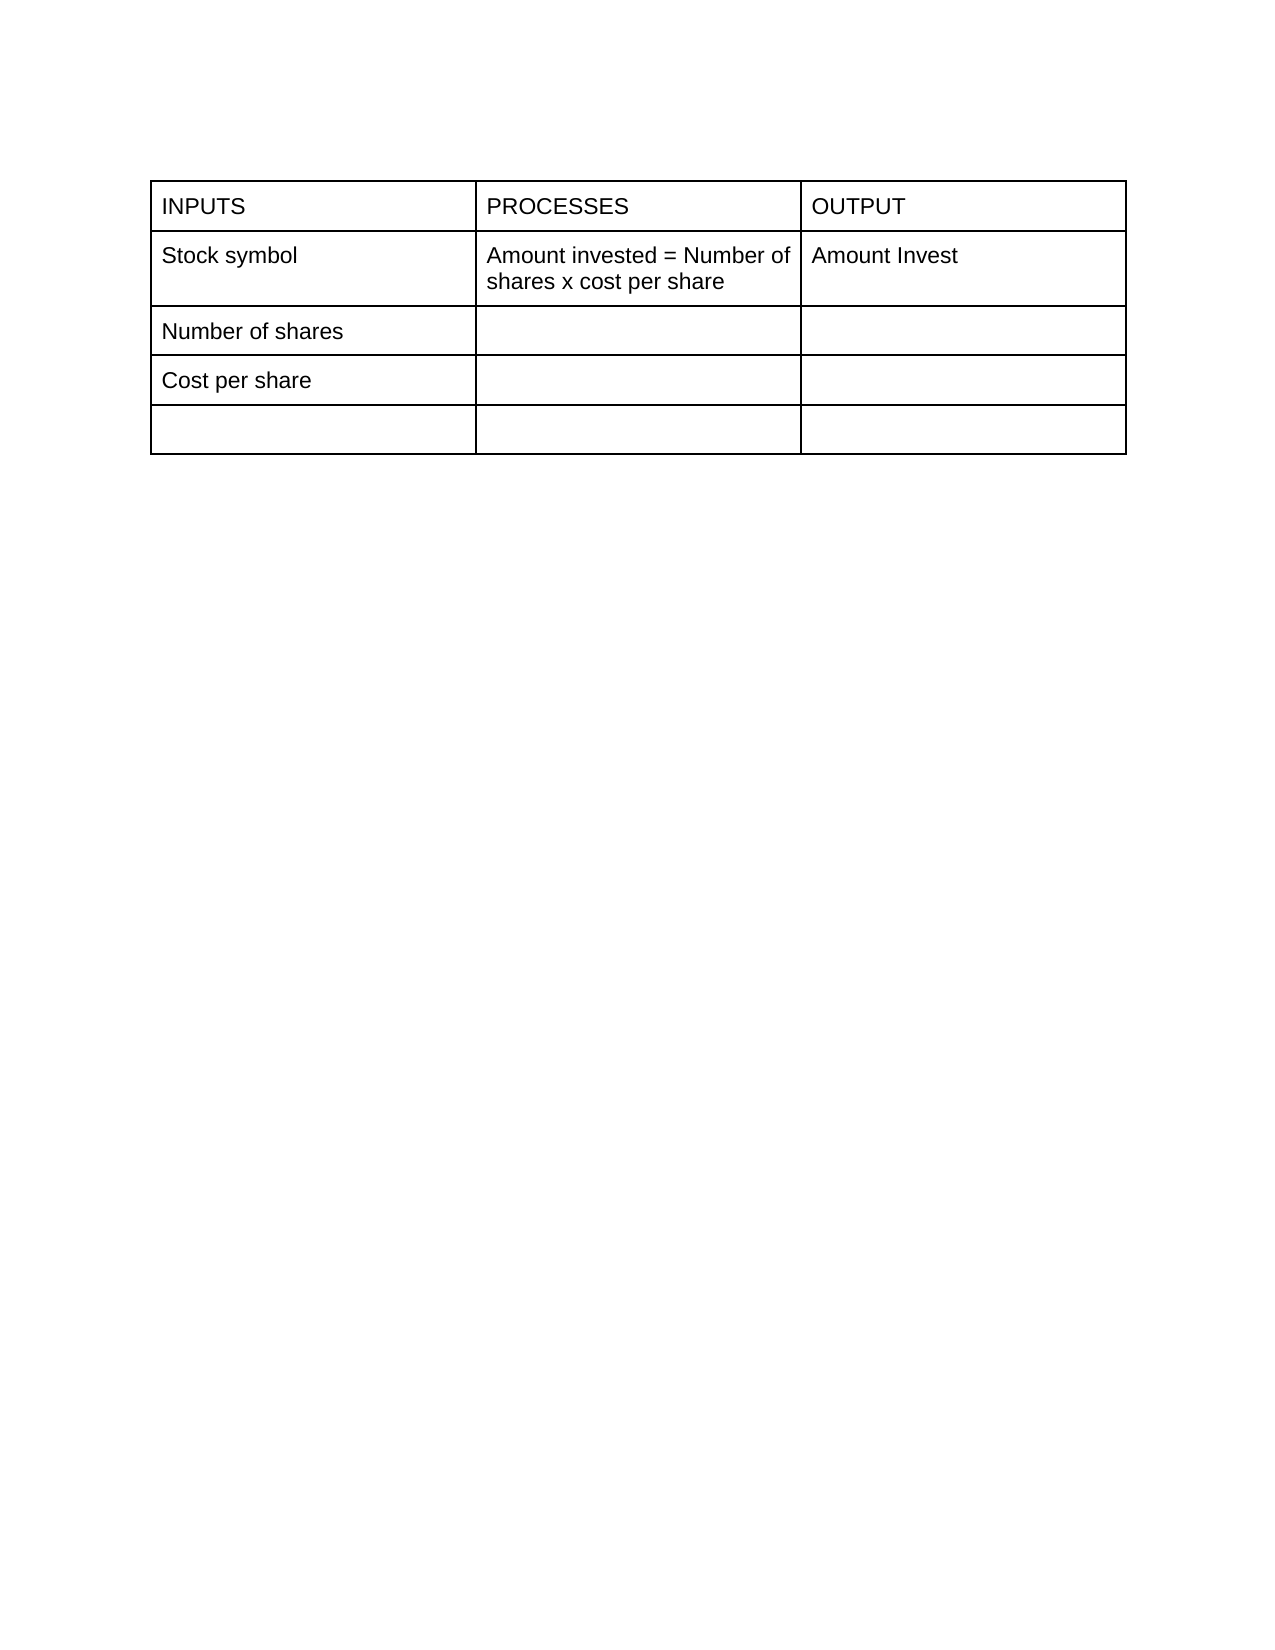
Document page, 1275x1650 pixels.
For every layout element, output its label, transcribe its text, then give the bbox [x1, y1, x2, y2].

table_cell Cost per share [152, 356, 475, 404]
table_cell [477, 356, 800, 404]
table_header INPUTS [152, 182, 475, 229]
table_cell [802, 406, 1125, 453]
table_cell Amount Invest [802, 232, 1125, 305]
table_header OUTPUT [802, 182, 1125, 229]
table_cell Amount invested = Number of shares x cost per share [477, 232, 800, 305]
table_cell Number of shares [152, 307, 475, 354]
table_cell [802, 356, 1125, 404]
table_header PROCESSES [477, 182, 800, 229]
table_cell [477, 307, 800, 354]
table_cell [477, 406, 800, 453]
table_cell Stock symbol [152, 232, 475, 305]
table_cell [152, 406, 475, 453]
table_cell [802, 307, 1125, 354]
